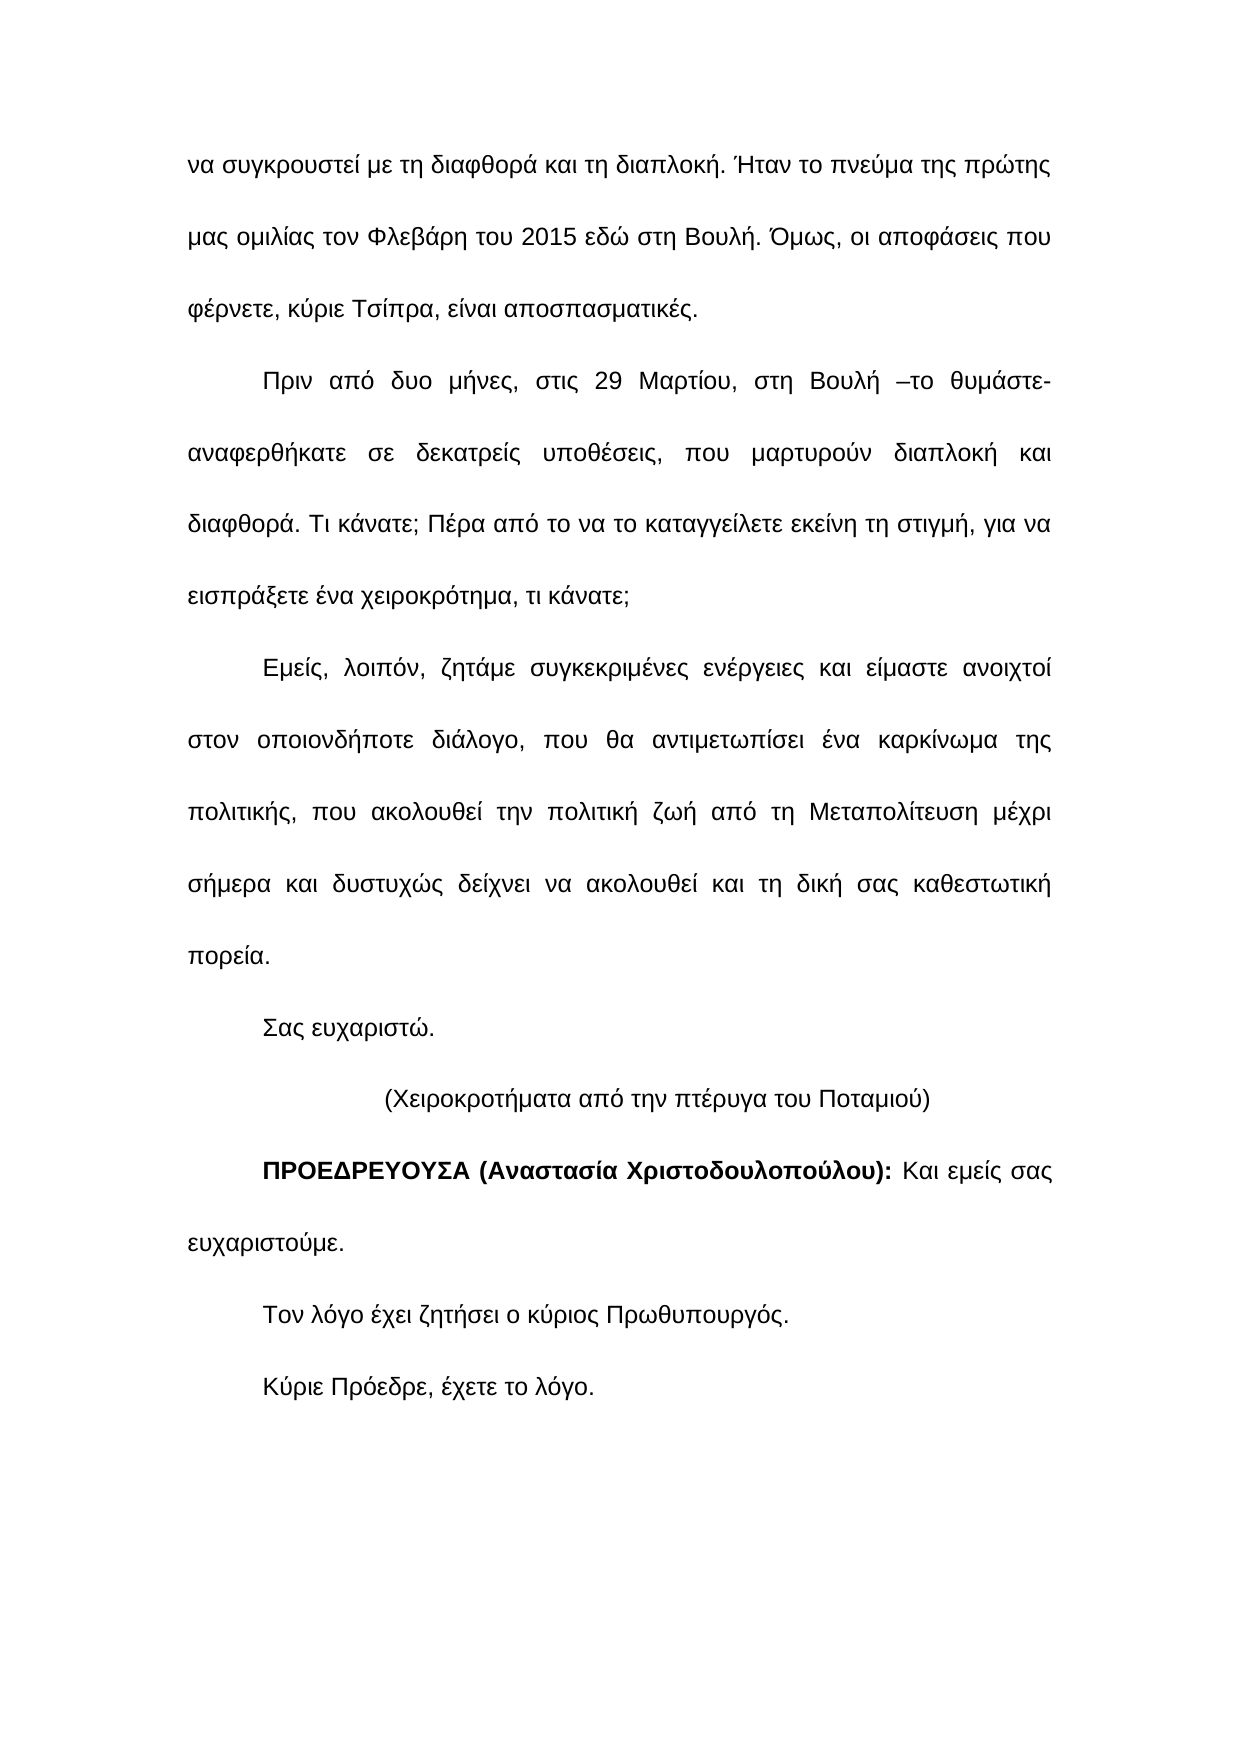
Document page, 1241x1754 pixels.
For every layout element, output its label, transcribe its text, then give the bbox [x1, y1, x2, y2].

text Εμείς, λοιπόν, ζητάμε συγκεκριμένες ενέργειες και είμαστε ανοιχτοί στον οποιονδήποτε διάλογο, που θα αντιμετωπίσει ένα καρκίνωμα της πολιτικής, που ακολουθεί την πολιτική ζωή από τη Μεταπολίτευση μέχρι σήμερα και δυστυχώς δείχνει να ακολουθεί και τη δική σας καθεστωτική πορεία. [187, 653, 1053, 969]
text (Χειροκροτήματα από την πτέρυγα του Ποταμιού) [187, 1084, 1053, 1113]
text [187, 150, 1053, 322]
text Σας ευχαριστώ. [187, 1012, 1053, 1041]
text ΠΡΟΕΔΡΕΥΟΥΣΑ (Αναστασία Χριστοδουλοπούλου): Και εμείς σας ευχαριστούμε. [187, 1156, 1053, 1257]
text Πριν από δυο μήνες, στις 29 Μαρτίου, στη Βουλή –το θυμάστε- αναφερθήκατε σε δεκατρείς υποθέσεις, που μαρτυρούν διαπλοκή και διαφθορά. Τι κάνατε; Πέρα από το να το καταγγείλετε εκείνη τη στιγμή, για να εισπράξετε ένα χειροκρότημα, τι κάνατε; [187, 366, 1053, 610]
text Τον λόγο έχει ζητήσει ο κύριος Πρωθυπουργός. [187, 1300, 1053, 1329]
text Κύριε Πρόεδρε, έχετε το λόγο. [187, 1372, 1053, 1401]
